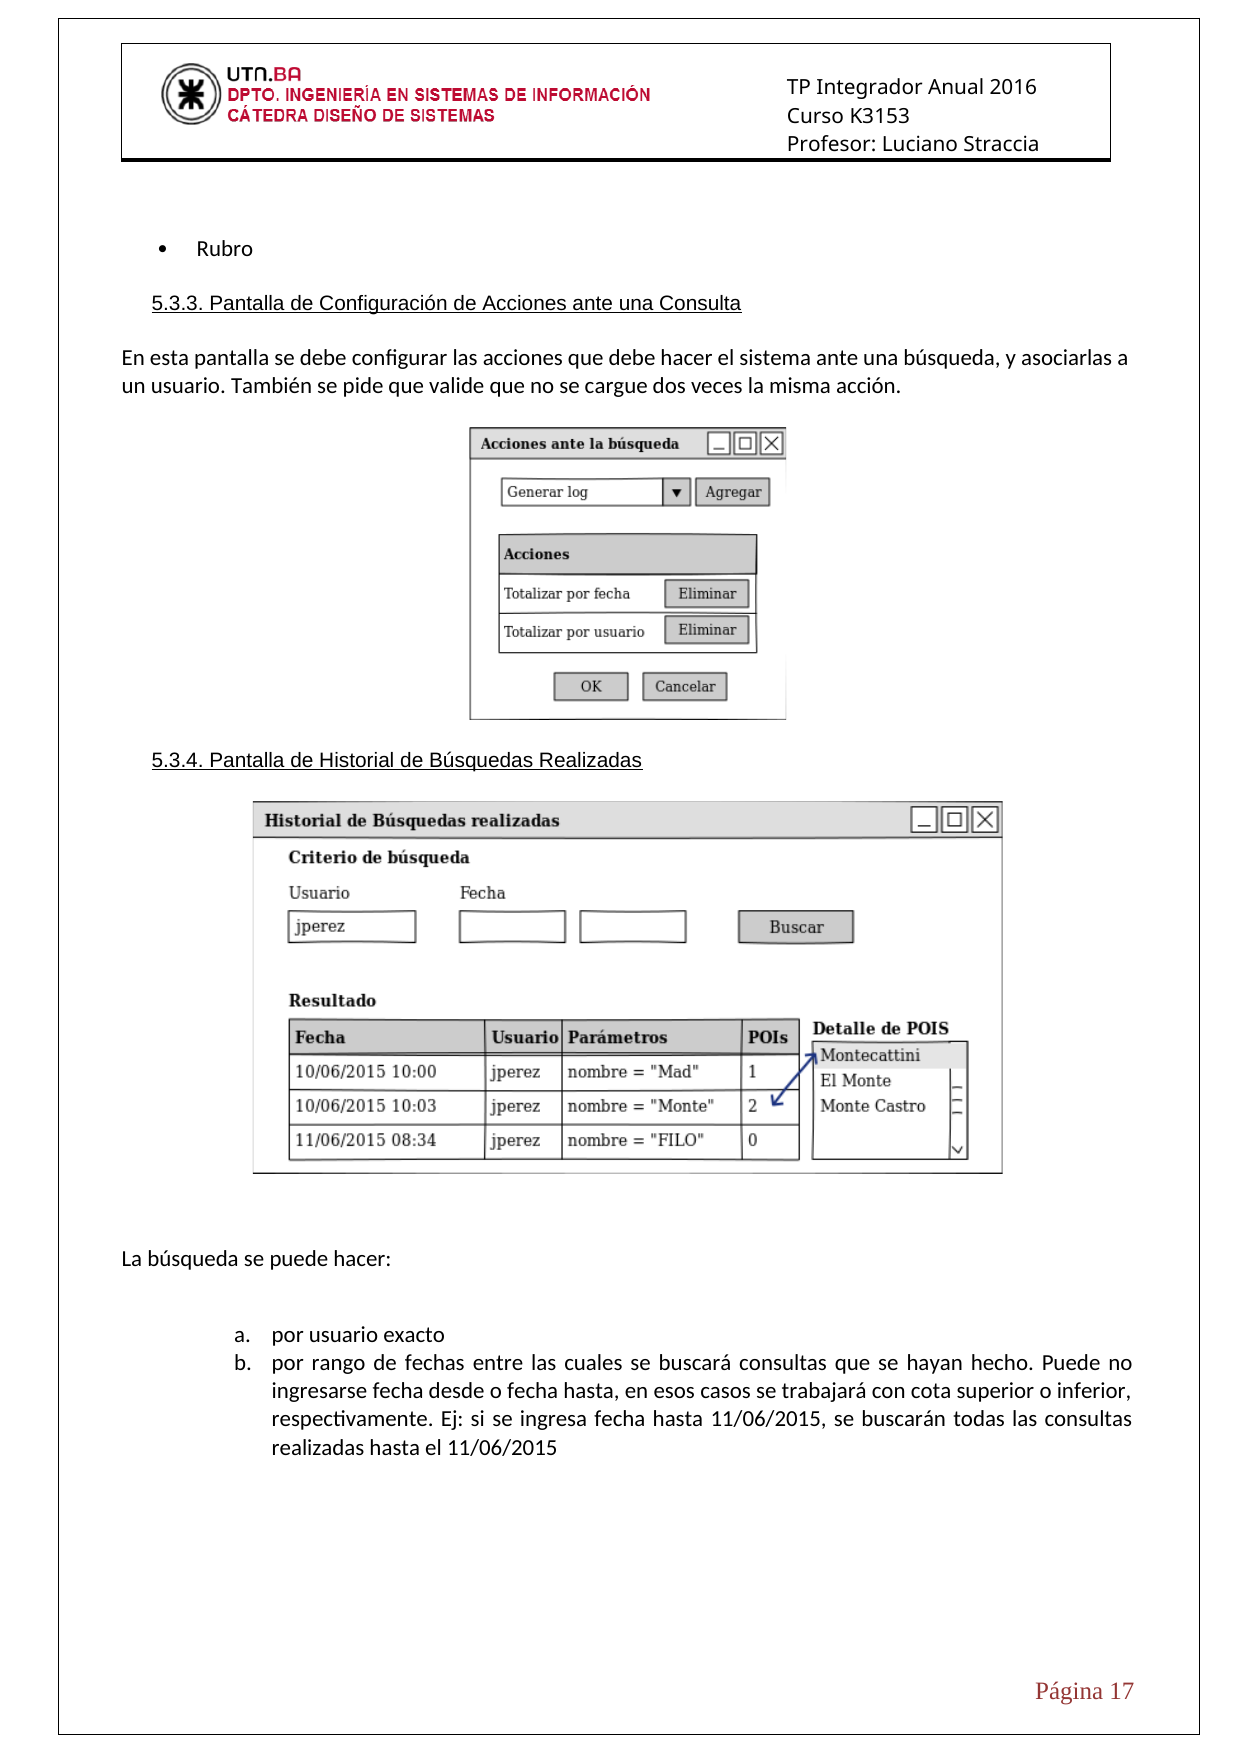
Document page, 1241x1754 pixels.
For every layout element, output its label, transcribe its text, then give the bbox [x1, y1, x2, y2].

subtitle 5.3.4. Pantalla de Historial de Búsquedas Realizadas [151, 748, 1134, 772]
list por usuario exacto [234, 1321, 1134, 1348]
text En esta pantalla se debe configurar las acciones que debe hacer el sistema ante una búsqueda, y asociarlas a un usuario. También se pide que valide que no se cargue dos veces la misma acción. [121, 343, 1134, 399]
text La búsqueda se puede hacer: [121, 1244, 1134, 1272]
picture [469, 427, 787, 720]
picture [149, 44, 658, 146]
list por rango de fechas entre las cuales se buscará consultas que se hayan hecho. Puede no ingresarse fecha desde o fecha hasta, en esos casos se trabajará con cota superior o inferior, respectivamente. Ej: si se ingresa fecha hasta 11/06/2015, se buscarán todas las consultas realizadas hasta el 11/06/2015 [234, 1348, 1134, 1461]
subtitle 5.3.3. Pantalla de Configuración de Acciones ante una Consulta [151, 291, 1134, 314]
picture [252, 801, 1003, 1174]
list Rubro [159, 234, 1134, 262]
